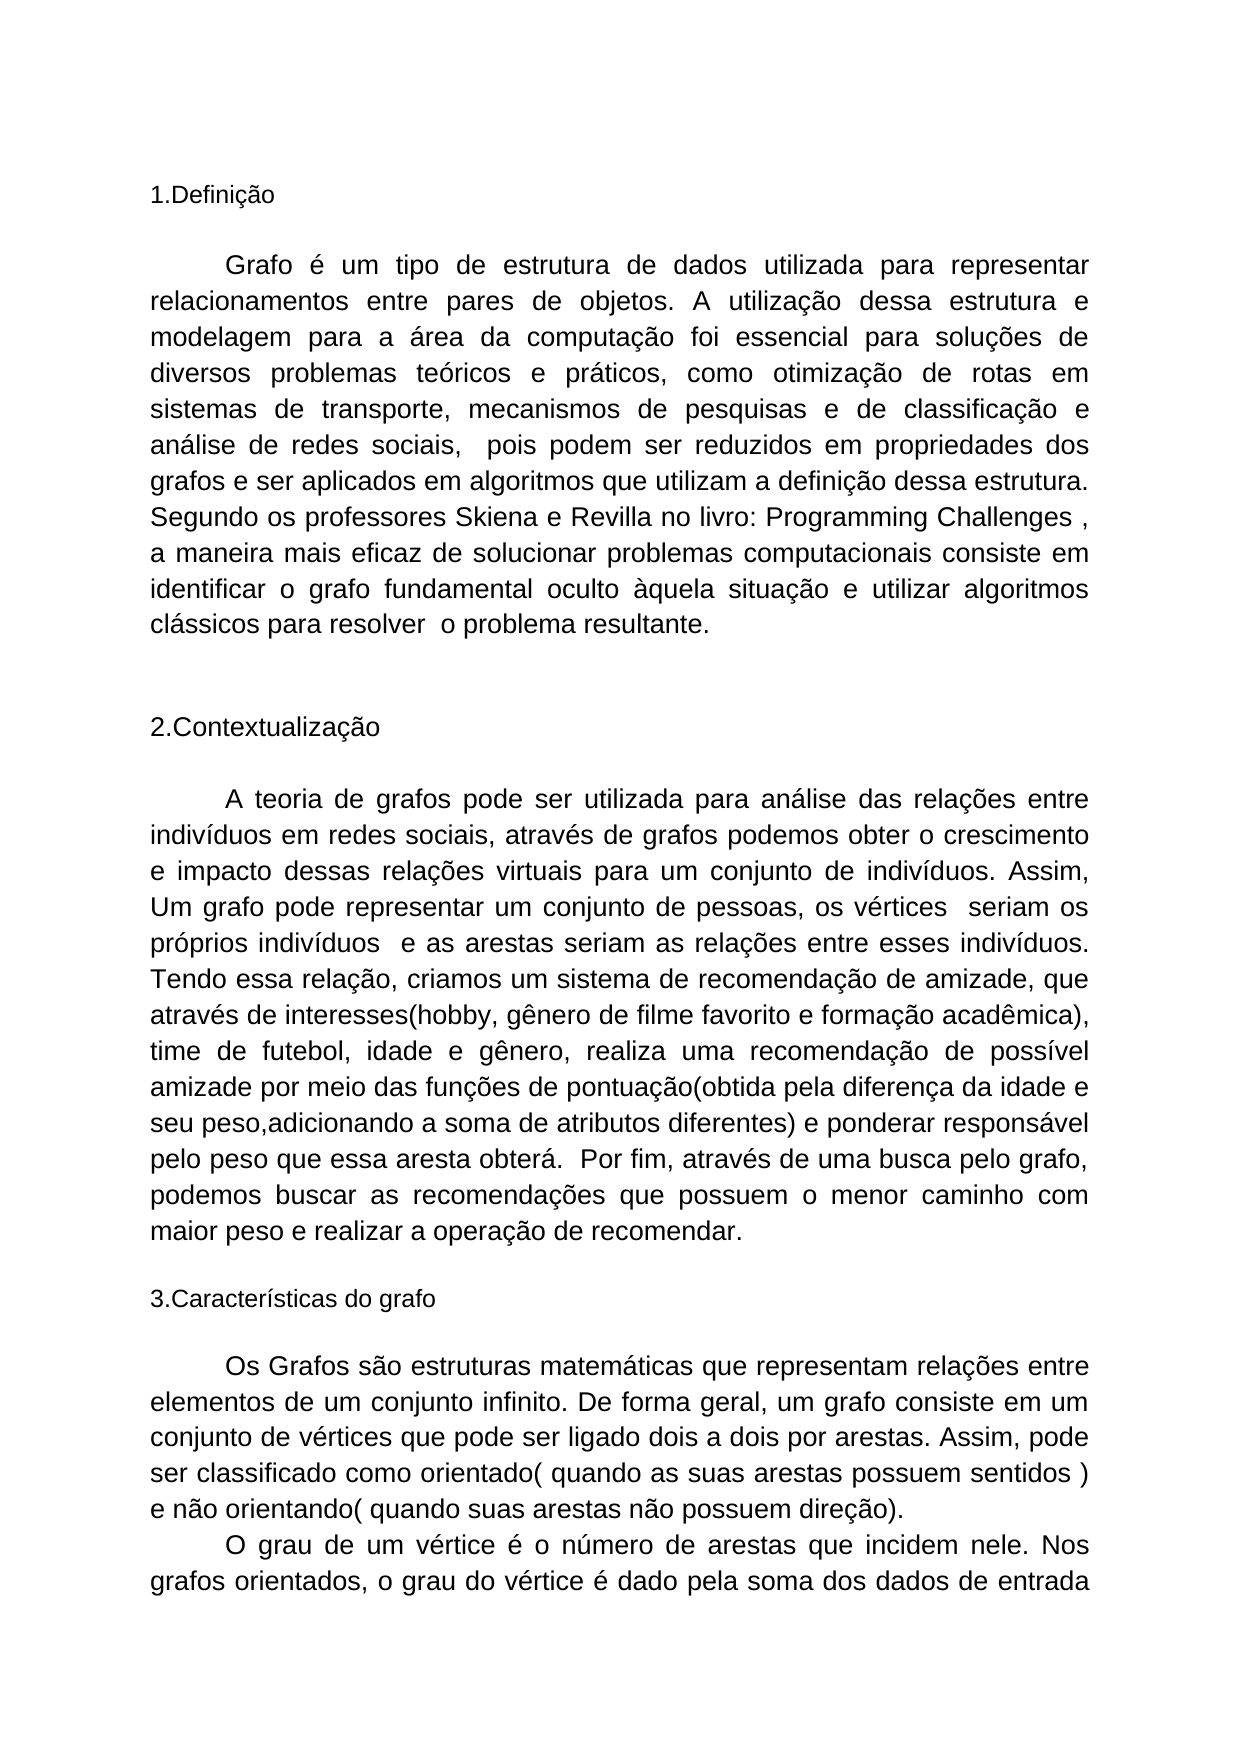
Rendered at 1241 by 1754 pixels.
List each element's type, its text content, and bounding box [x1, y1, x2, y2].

text Os Grafos são estruturas matemáticas que representam relações entre elementos de um conjunto infinito. De forma geral, um grafo consiste em um conjunto de vértices que pode ser ligado dois a dois por arestas. Assim, pode ser classificado como orientado( quando as suas arestas possuem sentidos ) e não orientando( quando suas arestas não possuem direção). [150, 1349, 1090, 1524]
text 1.Definição [150, 180, 1090, 209]
text 3.Características do grafo [150, 1283, 1090, 1312]
text 2.Contextualização [150, 711, 1090, 743]
text Grafo é um tipo de estrutura de dados utilizada para representar relacionamentos entre pares de objetos. A utilização dessa estrutura e modelagem para a área da computação foi essencial para soluções de diversos problemas teóricos e práticos, como otimização de rotas em sistemas de transporte, mecanismos de pesquisas e de classificação e análise de redes sociais, pois podem ser reduzidos em propriedades dos grafos e ser aplicados em algoritmos que utilizam a definição dessa estrutura. Segundo os professores Skiena e Revilla no livro: Programming Challenges , a maneira mais eficaz de solucionar problemas computacionais consiste em identificar o grafo fundamental oculto àquela situação e utilizar algoritmos clássicos para resolver o problema resultante. [150, 249, 1090, 640]
text A teoria de grafos pode ser utilizada para análise das relações entre indivíduos em redes sociais, através de grafos podemos obter o crescimento e impacto dessas relações virtuais para um conjunto de indivíduos. Assim, Um grafo pode representar um conjunto de pessoas, os vértices seriam os próprios indivíduos e as arestas seriam as relações entre esses indivíduos. Tendo essa relação, criamos um sistema de recomendação de amizade, que através de interesses(hobby, gênero de filme favorito e formação acadêmica), time de futebol, idade e gênero, realiza uma recomendação de possível amizade por meio das funções de pontuação(obtida pela diferença da idade e seu peso,adicionando a soma de atributos diferentes) e ponderar responsável pelo peso que essa aresta obterá. Por fim, através de uma busca pelo grafo, podemos buscar as recomendações que possuem o menor caminho com maior peso e realizar a operação de recomendar. [150, 783, 1090, 1246]
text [150, 1529, 1090, 1596]
